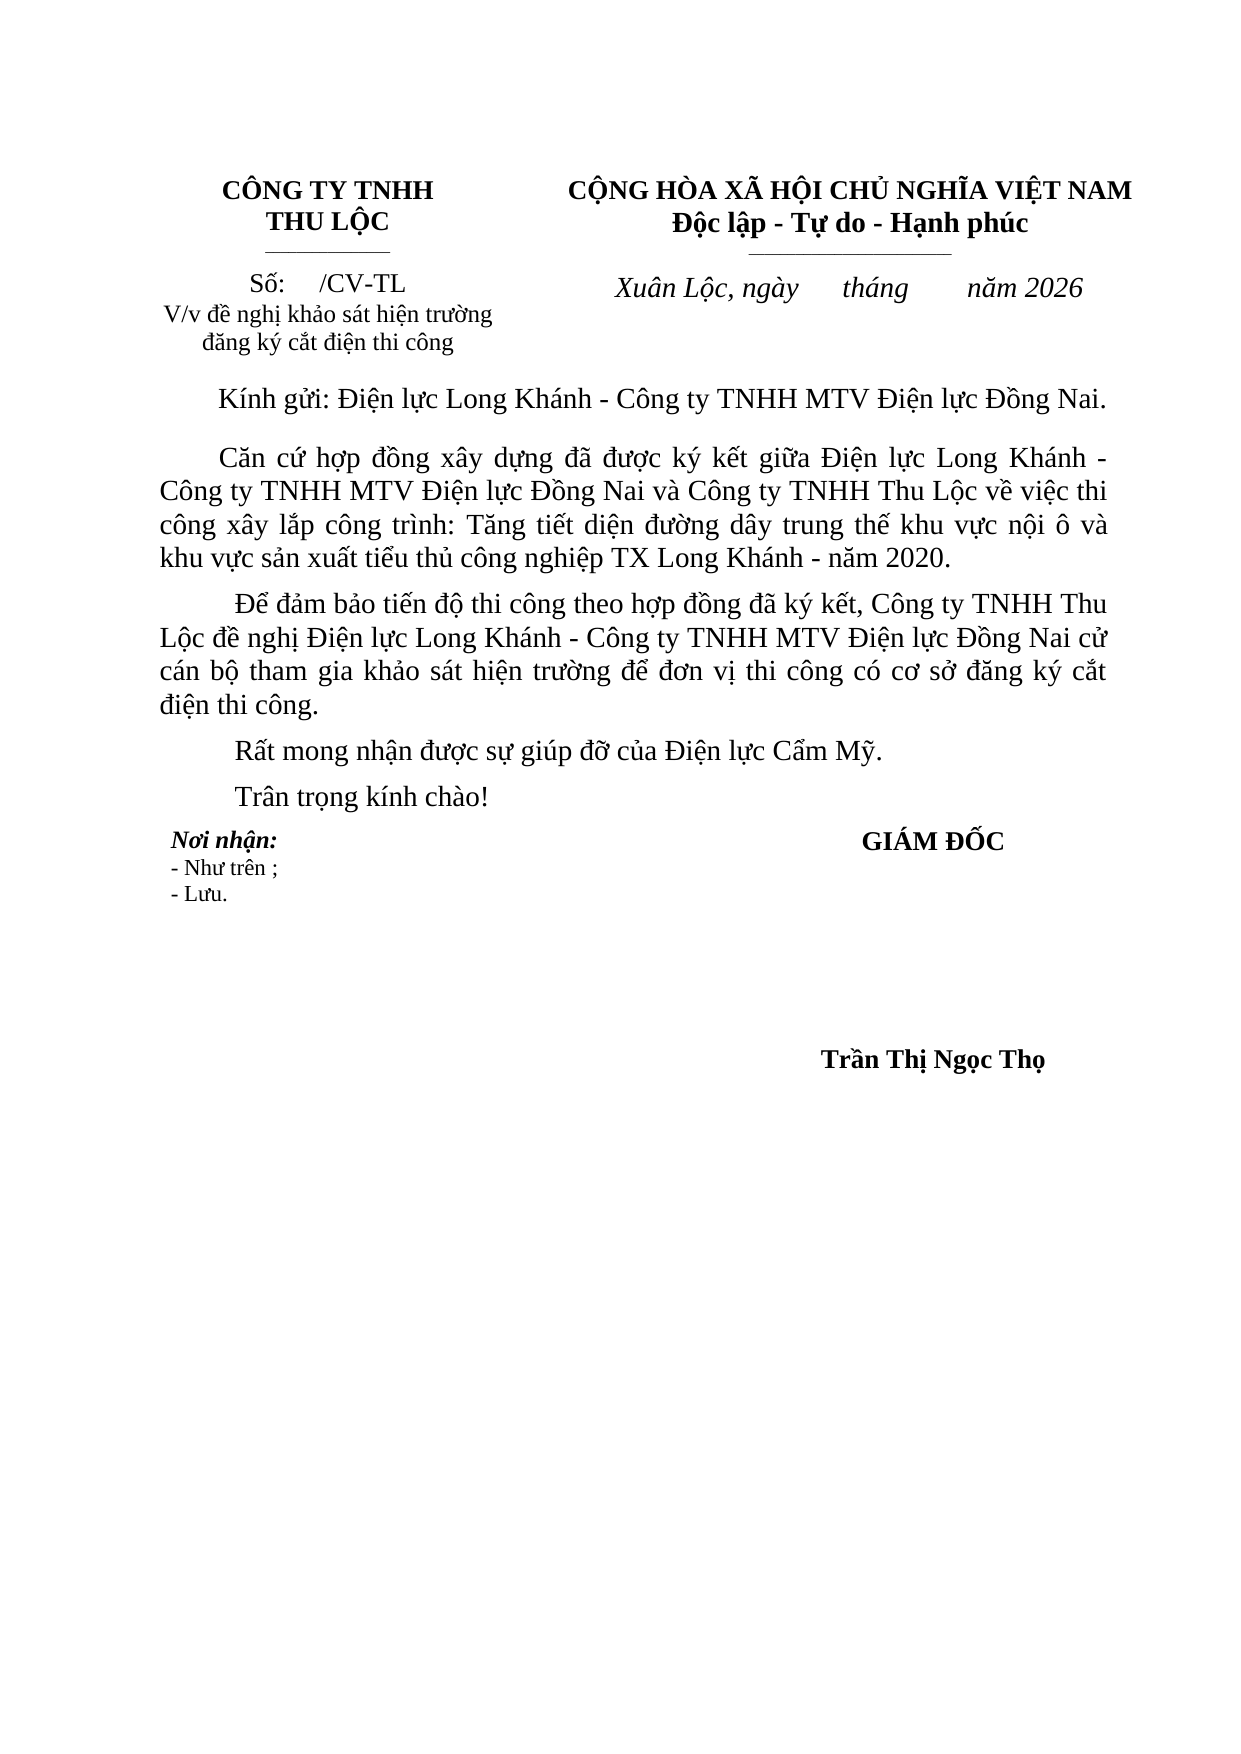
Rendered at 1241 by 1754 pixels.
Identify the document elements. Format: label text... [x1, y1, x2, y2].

table_header CỘNG HÒA XÃ HỘI CHỦ NGHĨA VIỆT NAM Độc lập - Tự do - Hạnh phúc __________________________ Xuân Lộc, ngày tháng năm 2020 [529, 174, 1171, 356]
table_header Nơi nhận: - Như trên ; - Lưu. [159, 825, 658, 1074]
text Trân trọng kính chào! [159, 779, 1109, 813]
text Rất mong nhận được sự giúp đỡ của Điện lực Cẩm Mỹ. [159, 733, 1109, 767]
table_header GIÁM ĐỐC Trần Thị Ngọc Thọ [658, 825, 1208, 1074]
text Căn cứ hợp đồng xây dựng đã được ký kết giữa Điện lực Long Khánh - Công ty TNHH MTV Điện lực Đồng Nai và Công ty TNHH Thu Lộc về việc thi công xây lắp công trình: Tăng tiết diện đường dây trung thế khu vực nội ô và khu vực sản xuất tiểu thủ công nghiệp TX Long Khánh - năm 2020. [159, 440, 1109, 574]
text Kính gửi: Điện lực Long Khánh - Công ty TNHH MTV Điện lực Đồng Nai. [159, 381, 1109, 415]
table_header CÔNG TY TNHH THU LỘC ________________ Số: /CV-TL V/v đề nghị khảo sát hiện trường đăng ký cắt điện thi công [126, 174, 529, 356]
text Để đảm bảo tiến độ thi công theo hợp đồng đã ký kết, Công ty TNHH Thu Lộc đề nghị Điện lực Long Khánh - Công ty TNHH MTV Điện lực Đồng Nai cử cán bộ tham gia khảo sát hiện trường để đơn vị thi công có cơ sở đăng ký cắt điện thi công. [159, 586, 1109, 721]
